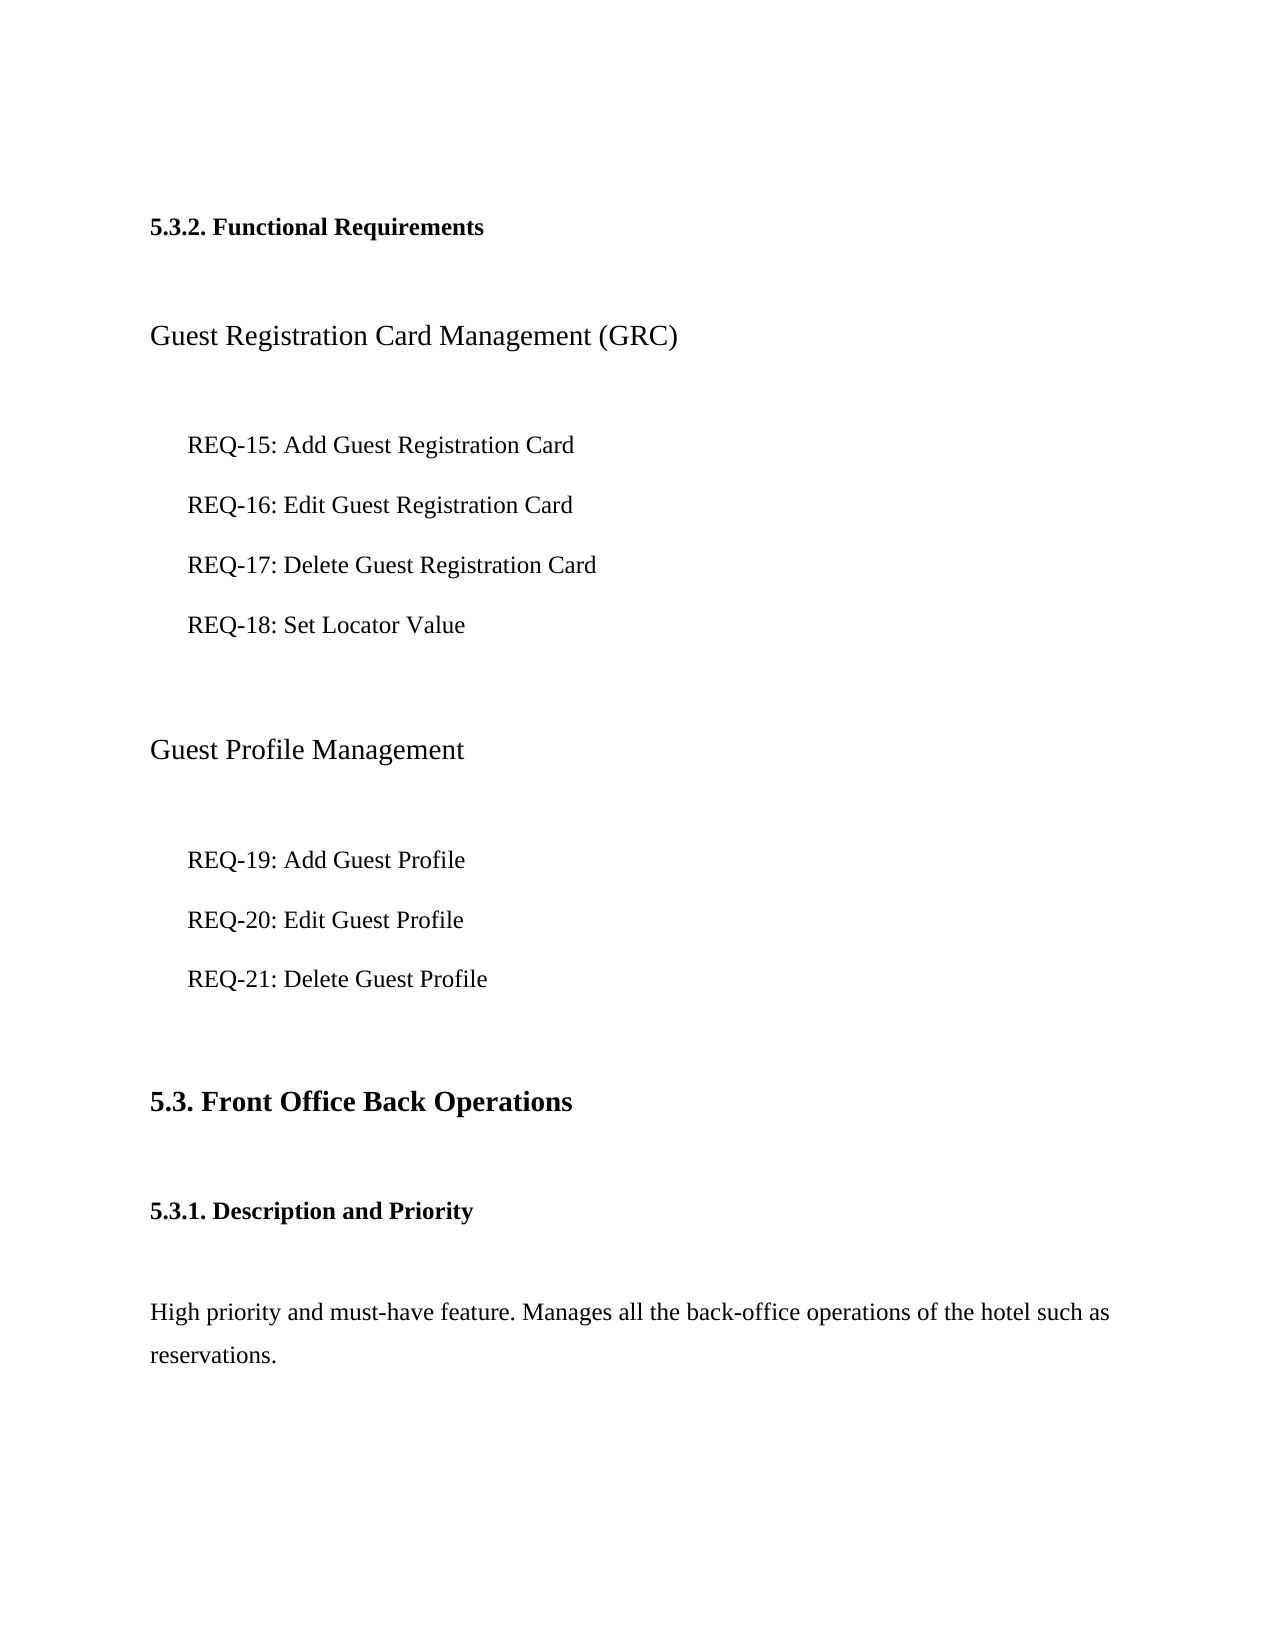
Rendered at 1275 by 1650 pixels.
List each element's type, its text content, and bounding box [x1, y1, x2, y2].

text REQ-15: Add Guest Registration Card [187, 431, 1125, 459]
text REQ-18: Set Locator Value [187, 610, 1125, 639]
text Guest Profile Management [150, 732, 1125, 766]
text REQ-19: Add Guest Profile [187, 845, 1125, 874]
subtitle 5.3.2. Functional Requirements [150, 212, 1125, 241]
text REQ-21: Delete Guest Profile [187, 964, 1125, 993]
text REQ-16: Edit Guest Registration Card [187, 490, 1125, 519]
subtitle 5.3. Front Office Back Operations [150, 1084, 1125, 1118]
text REQ-17: Delete Guest Registration Card [187, 550, 1125, 579]
text Guest Registration Card Management (GRC) [150, 318, 1125, 351]
text High priority and must-have feature. Manages all the back-office operations of the hotel such as reservations. [150, 1297, 1125, 1368]
text REQ-20: Edit Guest Profile [187, 905, 1125, 933]
subtitle 5.3.1. Description and Priority [150, 1196, 1125, 1225]
